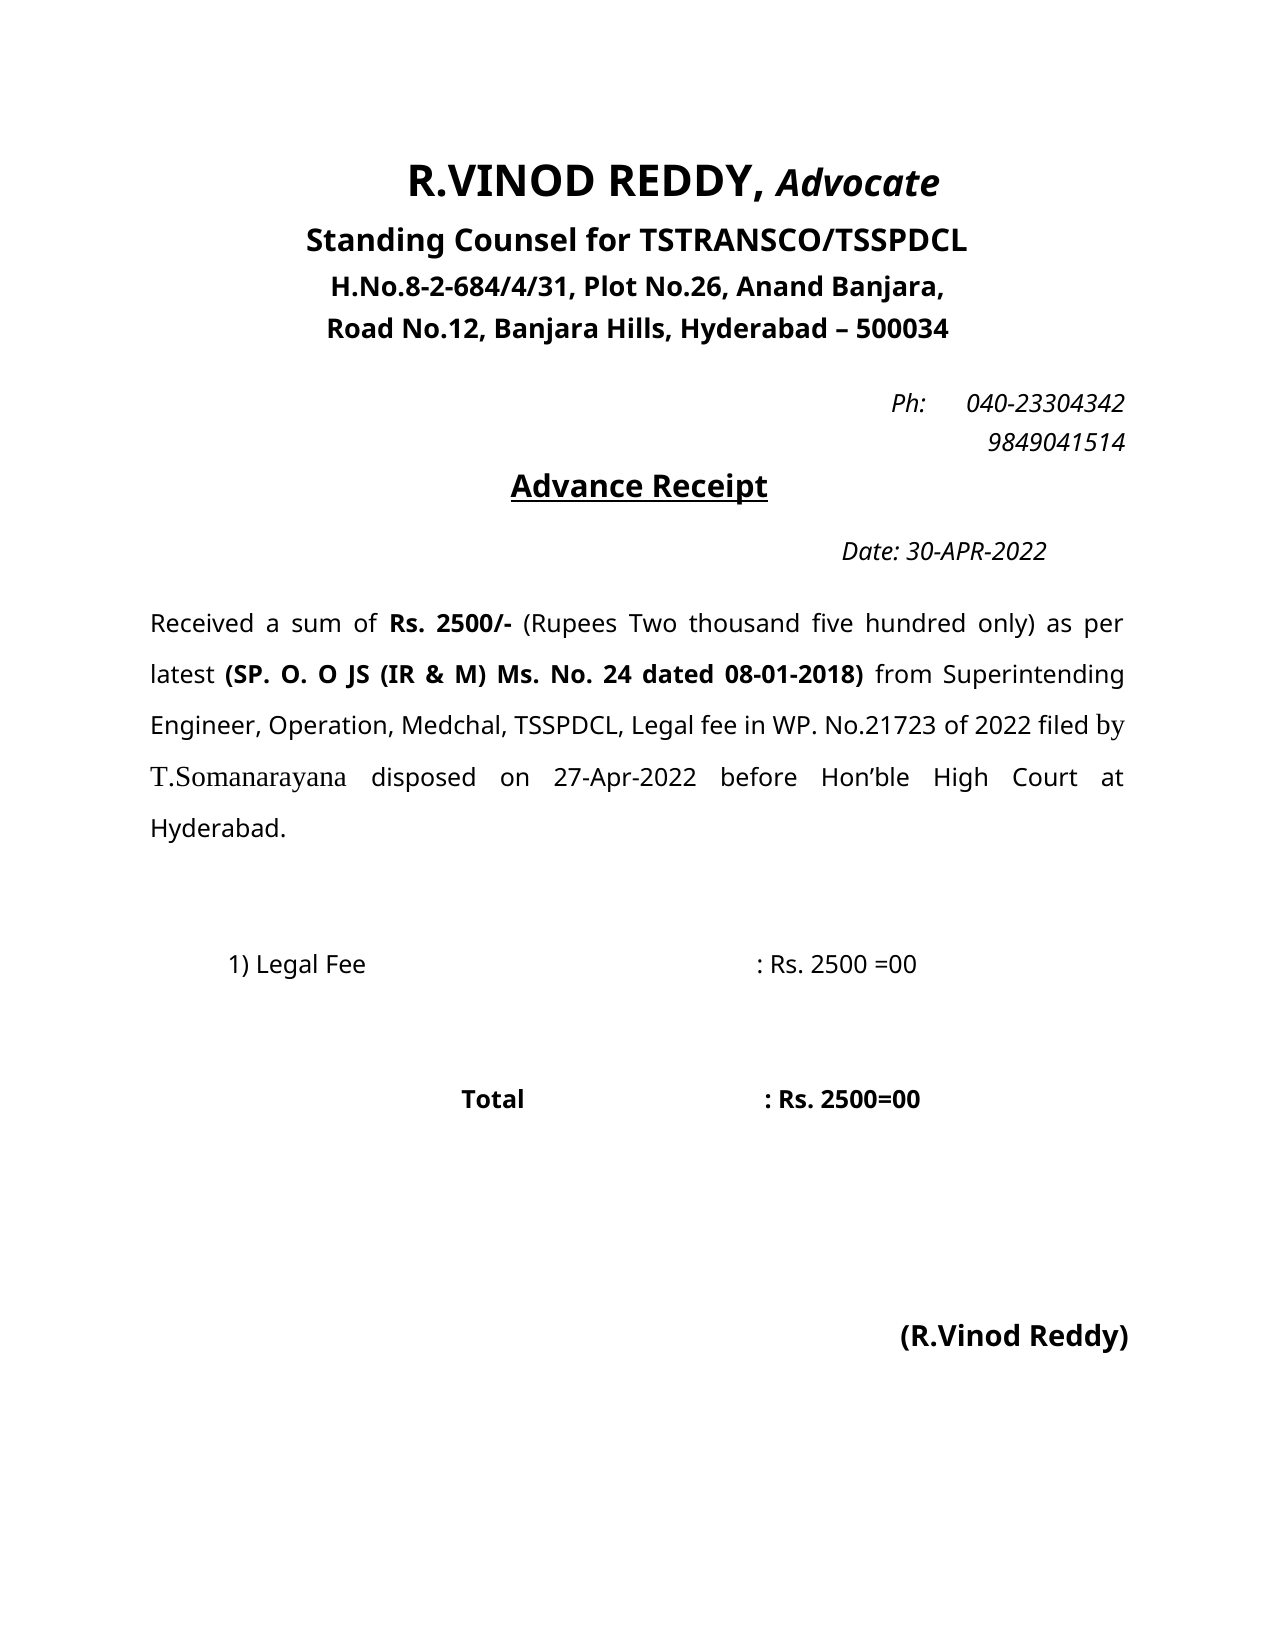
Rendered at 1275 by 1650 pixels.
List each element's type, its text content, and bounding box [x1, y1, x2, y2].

text Total : Rs. 2500=00 [227, 1082, 1010, 1116]
text Standing Counsel for TSTRANSCO/TSSPDCL [227, 218, 1047, 261]
text Road No.12, Banjara Hills, Hyderabad – 500034 [150, 310, 1125, 347]
text Received a sum of Rs. 2500/- (Rupees Two thousand five hundred only) as per latest (SP. O. O JS (IR & M) Ms. No. 24 dated 08-01-2018) from Superintending Engineer, Operation, Medchal, TSSPDCL, Legal fee in WP. No.21723 of 2022 filed by T.Somanarayana disposed on 27-Apr-2022 before Hon’ble High Court at Hyderabad. [150, 605, 1125, 844]
text Date: 30-APR-2022 [227, 533, 1047, 567]
text Ph: 040-23304342 [150, 385, 1125, 419]
text Advance Receipt [150, 463, 1128, 506]
text (R.Vinod Reddy) [677, 1316, 1128, 1355]
text 1) Legal Fee : Rs. 2500 =00 [227, 946, 1010, 980]
text H.No.8-2-684/4/31, Plot No.26, Anand Banjara, [150, 267, 1125, 304]
text R.VINOD REDDY, Advocate [227, 150, 1047, 209]
text 9849041514 [150, 424, 1125, 458]
